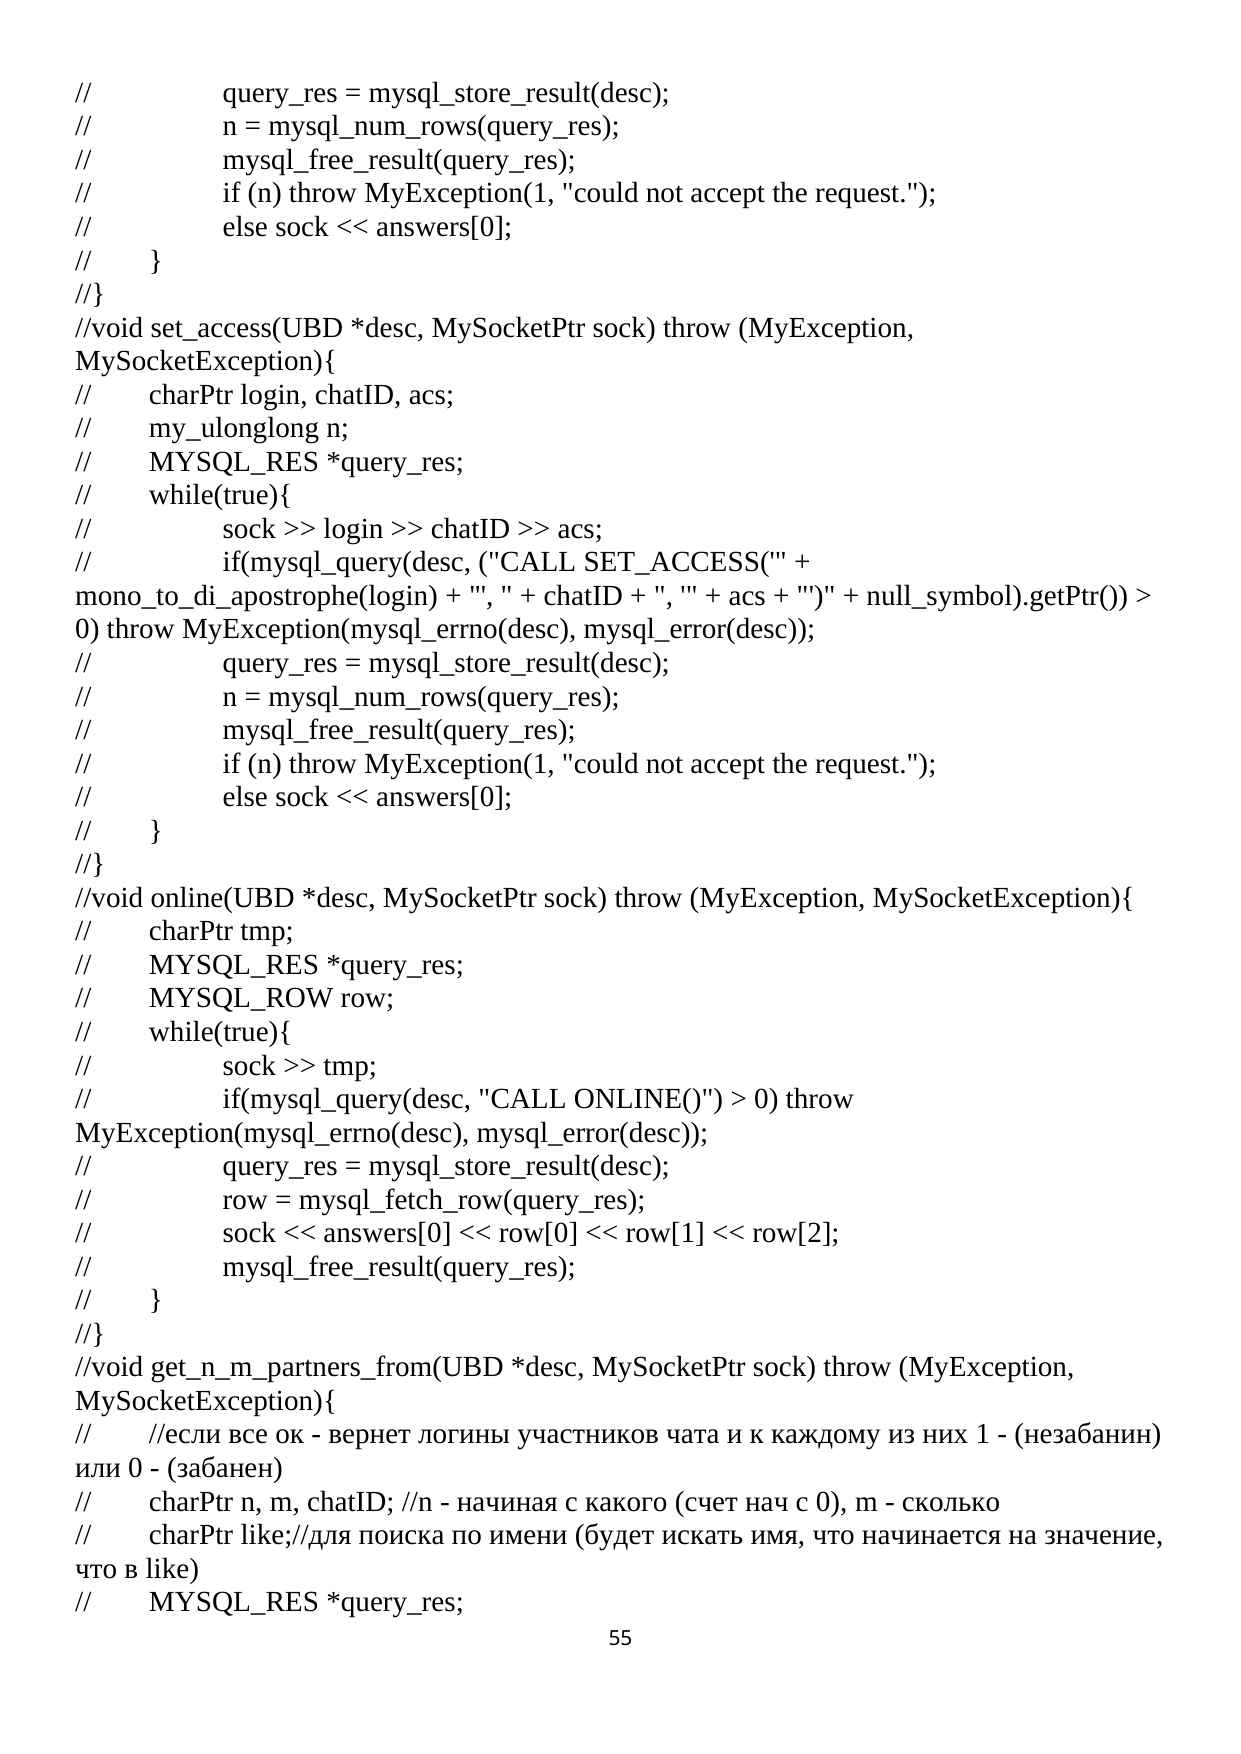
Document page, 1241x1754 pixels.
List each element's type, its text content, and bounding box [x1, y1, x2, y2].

text //} [75, 1316, 1165, 1349]
text // mysql_free_result(query_res); [75, 1249, 1165, 1282]
text // } [75, 813, 1165, 846]
text // MYSQL_ROW row; [75, 981, 1165, 1014]
text // my_ulonglong n; [75, 410, 1165, 444]
text // //если все ок - вернет логины участников чата и к каждому из них 1 - (незабанин) или 0 - (забанен) [75, 1417, 1165, 1484]
text // n = mysql_num_rows(query_res); [75, 679, 1165, 712]
text //} [75, 846, 1165, 880]
text // charPtr n, m, chatID; //n - начиная с какого (счет нач с 0), m - сколько [75, 1484, 1165, 1517]
text // } [75, 243, 1165, 276]
text // query_res = mysql_store_result(desc); [75, 645, 1165, 679]
text // while(true){ [75, 1014, 1165, 1048]
text // query_res = mysql_store_result(desc); [75, 75, 1165, 108]
text // else sock << answers[0]; [75, 209, 1165, 243]
text // mysql_free_result(query_res); [75, 712, 1165, 746]
text // sock >> tmp; [75, 1048, 1165, 1081]
text // if (n) throw MyException(1, "could not accept the request."); [75, 746, 1165, 779]
text // MYSQL_RES *query_res; [75, 444, 1165, 477]
text // if (n) throw MyException(1, "could not accept the request."); [75, 176, 1165, 209]
text //void set_access(UBD *desc, MySocketPtr sock) throw (MyException, MySocketException){ [75, 310, 1165, 377]
text // row = mysql_fetch_row(query_res); [75, 1182, 1165, 1215]
text // charPtr like;//для поиска по имени (будет искать имя, что начинается на значение, что в like) [75, 1517, 1165, 1584]
text //} [75, 276, 1165, 310]
text // } [75, 1282, 1165, 1316]
text // MYSQL_RES *query_res; [75, 947, 1165, 981]
text // charPtr tmp; [75, 913, 1165, 947]
text // query_res = mysql_store_result(desc); [75, 1148, 1165, 1182]
text // if(mysql_query(desc, "CALL ONLINE()") > 0) throw MyException(mysql_errno(desc), mysql_error(desc)); [75, 1081, 1165, 1148]
text // MYSQL_RES *query_res; [75, 1584, 1165, 1618]
text // else sock << answers[0]; [75, 779, 1165, 813]
text // mysql_free_result(query_res); [75, 142, 1165, 176]
text // while(true){ [75, 477, 1165, 511]
text //void online(UBD *desc, MySocketPtr sock) throw (MyException, MySocketException){ [75, 880, 1165, 913]
text // if(mysql_query(desc, ("CALL SET_ACCESS('" + mono_to_di_apostrophe(login) + "', " + chatID + ", '" + acs + "')" + null_symbol).getPtr()) > 0) throw MyException(mysql_errno(desc), mysql_error(desc)); [75, 544, 1165, 645]
text // charPtr login, chatID, acs; [75, 377, 1165, 410]
text // sock >> login >> chatID >> acs; [75, 511, 1165, 544]
text // n = mysql_num_rows(query_res); [75, 108, 1165, 142]
text // sock << answers[0] << row[0] << row[1] << row[2]; [75, 1215, 1165, 1249]
text //void get_n_m_partners_from(UBD *desc, MySocketPtr sock) throw (MyException, MySocketException){ [75, 1349, 1165, 1417]
